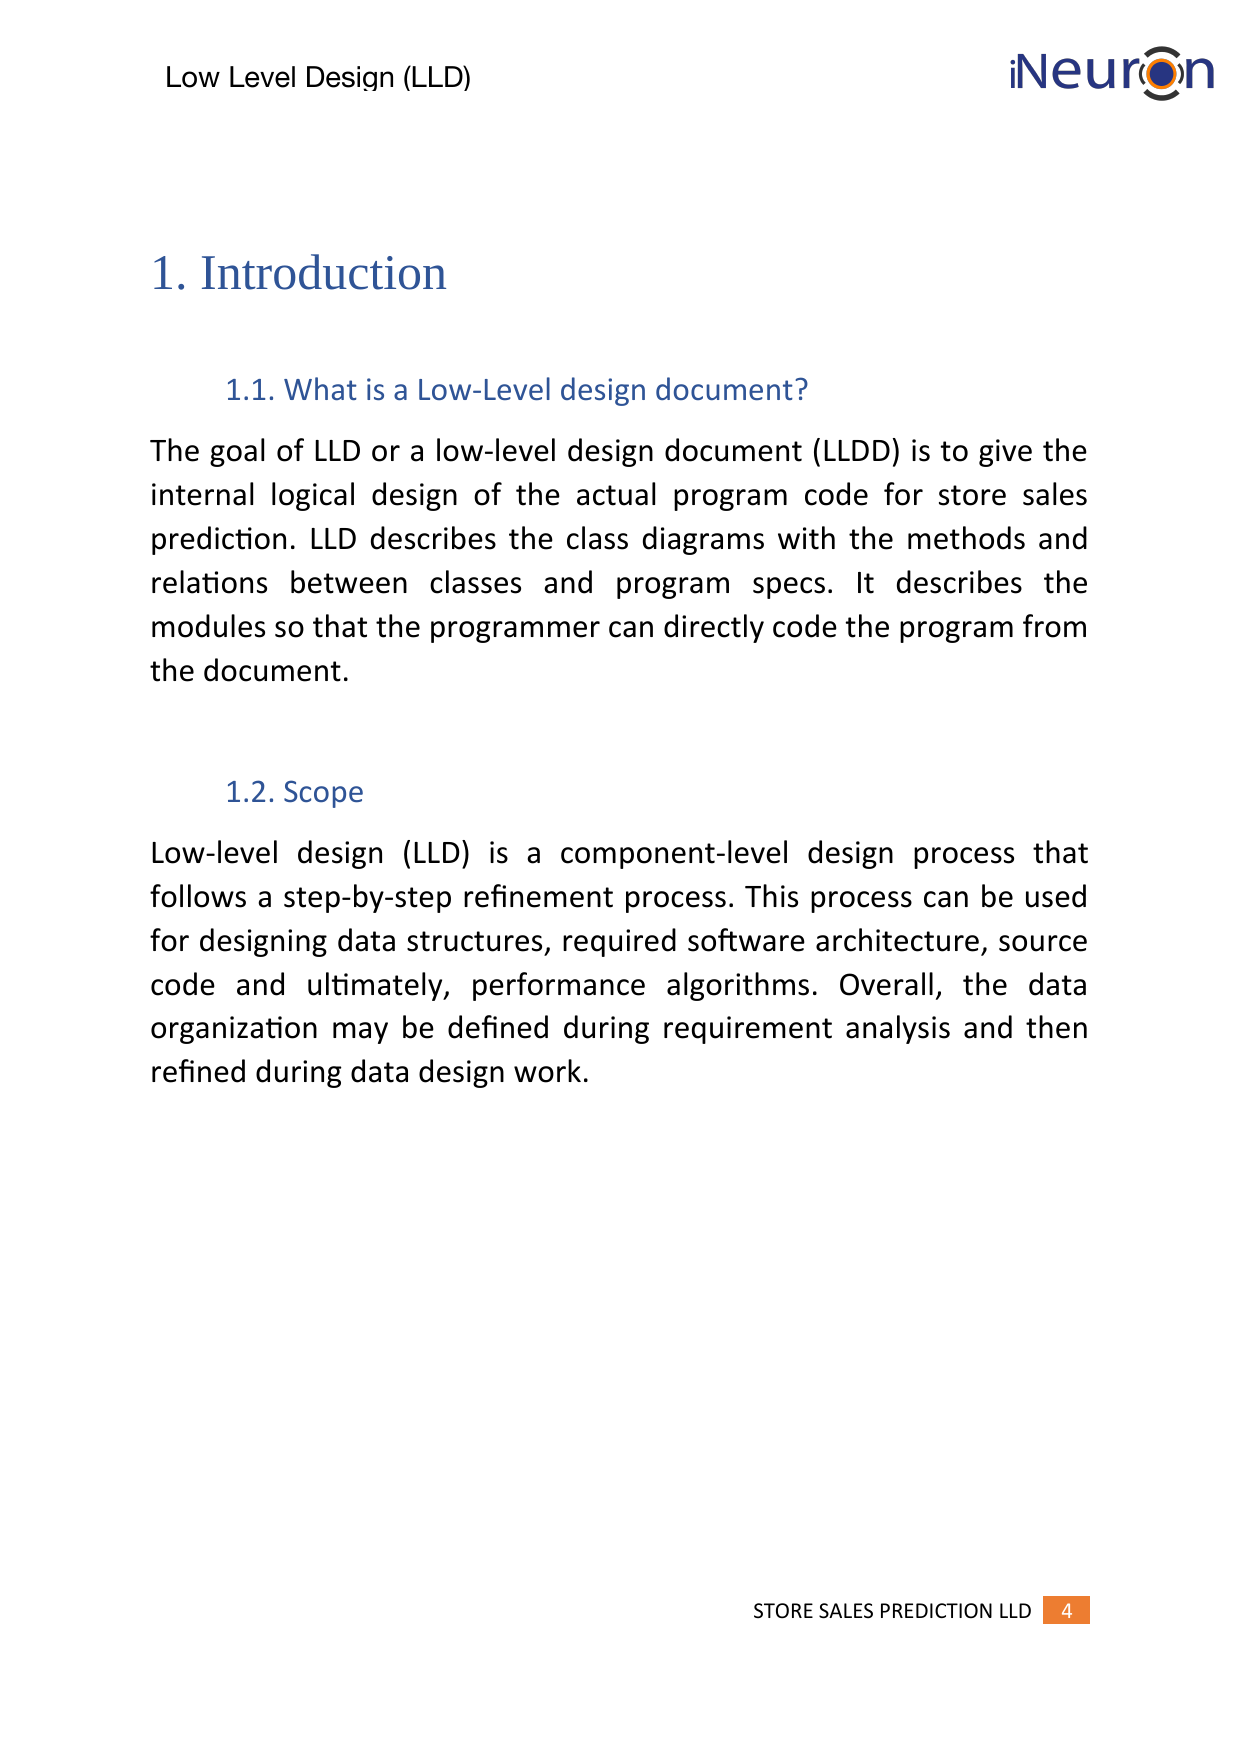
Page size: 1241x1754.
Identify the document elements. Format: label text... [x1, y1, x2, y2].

picture [1008, 38, 1218, 103]
text The goal of LLD or a low-level design document (LLDD) is to give the internal logical design of the actual program code for store sales prediction. LLD describes the class diagrams with the methods and relations between classes and program specs. It describes the modules so that the programmer can directly code the program from the document. [150, 429, 1090, 689]
text 1.2. Scope [150, 770, 1090, 811]
text Low-level design (LLD) is a component-level design process that follows a step-by-step refinement process. This process can be used for designing data structures, required software architecture, source code and ultimately, performance algorithms. Overall, the data organization may be defined during requirement analysis and then refined during data design work. [150, 831, 1090, 1091]
text 1. Introduction [150, 243, 1090, 300]
text 1.1. What is a Low-Level design document? [150, 368, 1090, 409]
